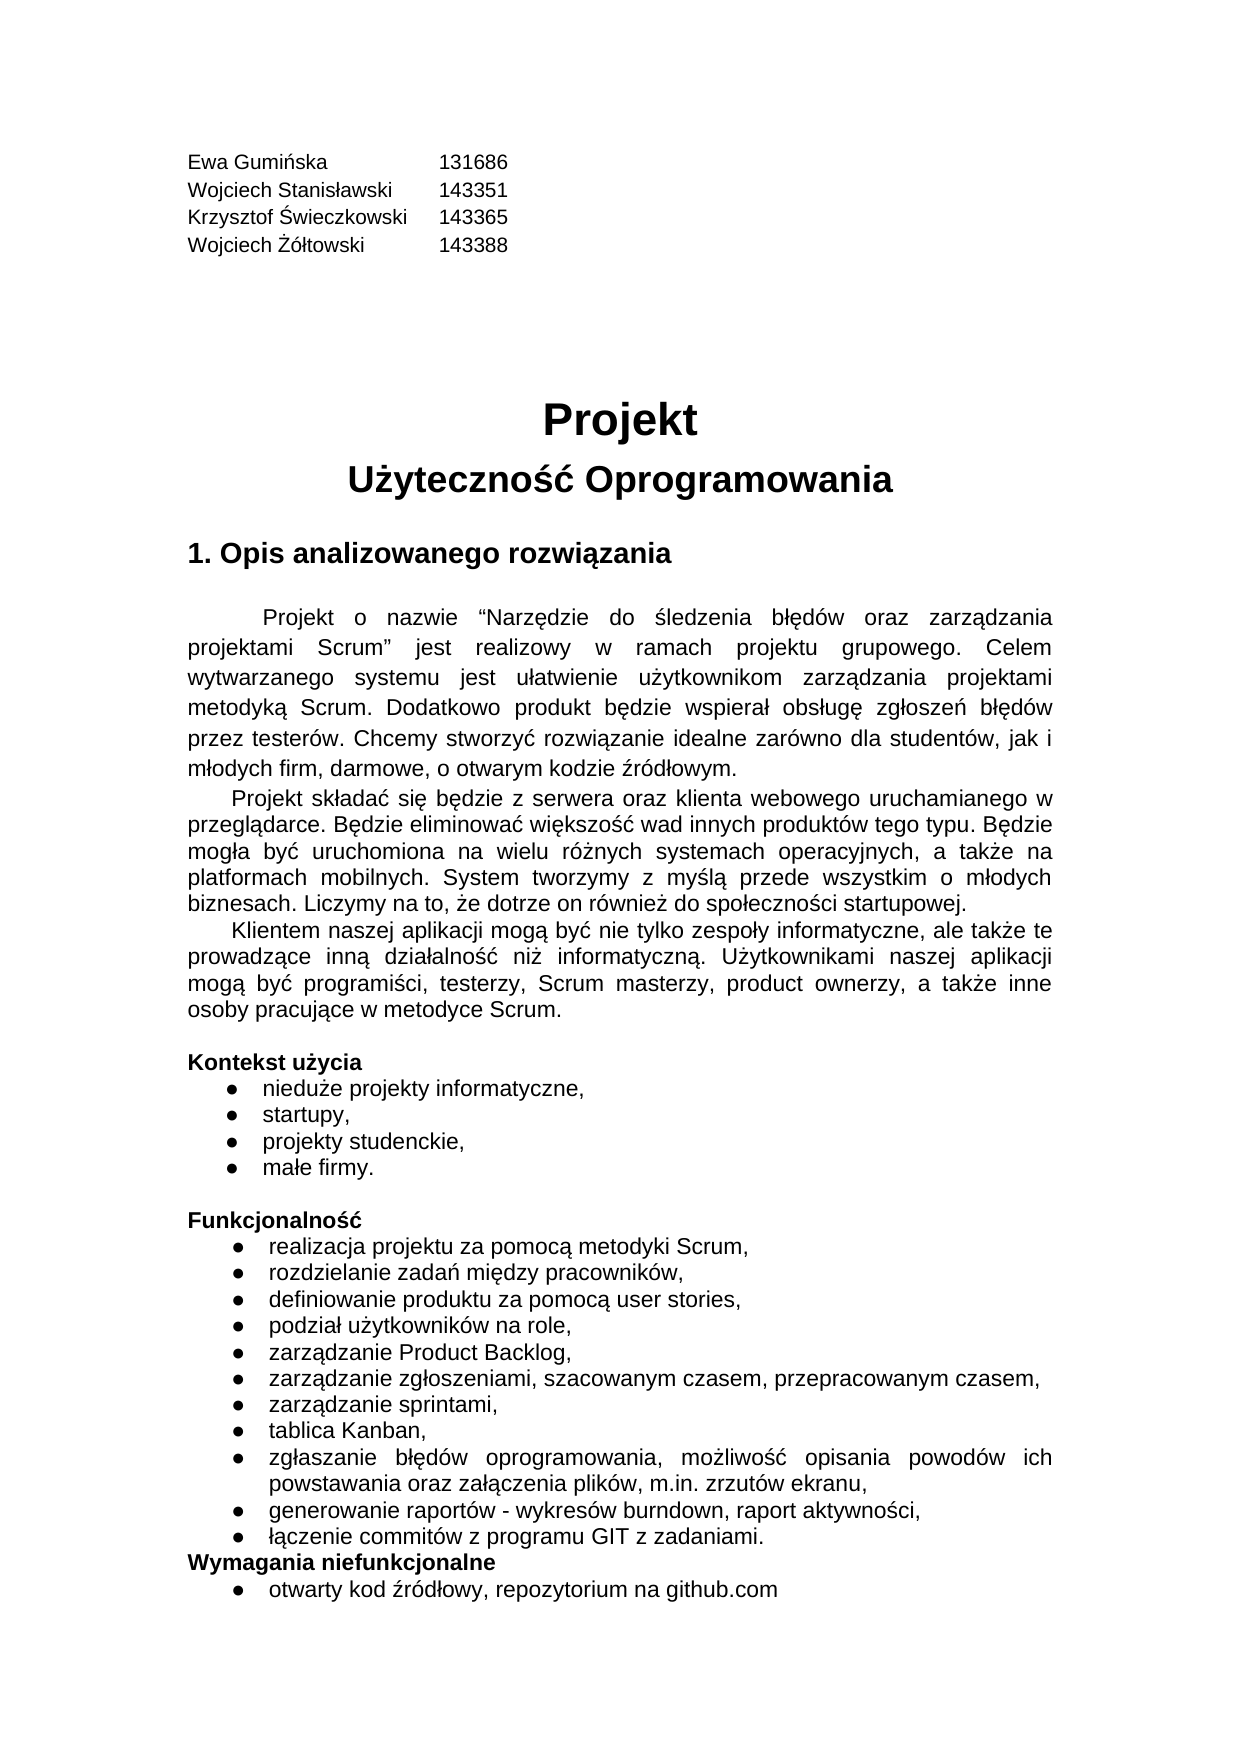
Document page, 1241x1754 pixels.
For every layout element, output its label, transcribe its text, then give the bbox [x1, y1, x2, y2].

list zarządzanie zgłoszeniami, szacowanym czasem, przepracowanym czasem, [231, 1365, 1053, 1391]
list realizacja projektu za pomocą metodyki Scrum, [231, 1233, 1053, 1259]
text Wymagania niefunkcjonalne [187, 1549, 1053, 1576]
list rozdzielanie zadań między pracowników, [231, 1259, 1053, 1286]
title Projekt [187, 392, 1053, 445]
list zgłaszanie błędów oprogramowania, możliwość opisania powodów ich powstawania oraz załączenia plików, m.in. zrzutów ekranu, [231, 1444, 1053, 1497]
text Krzysztof Świeczkowski 143365 [187, 205, 1053, 229]
list definiowanie produktu za pomocą user stories, [231, 1286, 1053, 1312]
subtitle 1. Opis analizowanego rozwiązania [187, 536, 1053, 569]
list generowanie raportów - wykresów burndown, raport aktywności, [231, 1497, 1053, 1523]
text Kontekst użycia [187, 1048, 1053, 1075]
list małe firmy. [225, 1154, 1053, 1180]
list startupy, [225, 1101, 1053, 1128]
list łączenie commitów z programu GIT z zadaniami. [231, 1523, 1053, 1549]
text Wojciech Żółtowski 143388 [187, 232, 1053, 256]
text Klientem naszej aplikacji mogą być nie tylko zespoły informatyczne, ale także te prowadzące inną działalność niż informatyczną. Użytkownikami naszej aplikacji mogą być programiści, testerzy, Scrum masterzy, product ownerzy, a także inne osoby pracujące w metodyce Scrum. [187, 917, 1053, 1022]
text Ewa Gumińska 131686 [187, 150, 1053, 174]
text Wojciech Stanisławski 143351 [187, 177, 1053, 201]
list tablica Kanban, [231, 1417, 1053, 1444]
list podział użytkowników na role, [231, 1312, 1053, 1338]
list projekty studenckie, [225, 1128, 1053, 1154]
text Użyteczność Oprogramowania [187, 457, 1053, 500]
text Projekt składać się będzie z serwera oraz klienta webowego uruchamianego w przeglądarce. Będzie eliminować większość wad innych produktów tego typu. Będzie mogła być uruchomiona na wielu różnych systemach operacyjnych, a także na platformach mobilnych. System tworzymy z myślą przede wszystkim o młodych biznesach. Liczymy na to, że dotrze on również do społeczności startupowej. [187, 785, 1053, 917]
list otwarty kod źródłowy, repozytorium na github.com [231, 1576, 1053, 1602]
list nieduże projekty informatyczne, [225, 1075, 1053, 1101]
text Projekt o nazwie “Narzędzie do śledzenia błędów oraz zarządzania projektami Scrum” jest realizowy w ramach projektu grupowego. Celem wytwarzanego systemu jest ułatwienie użytkownikom zarządzania projektami metodyką Scrum. Dodatkowo produkt będzie wspierał obsługę zgłoszeń błędów przez testerów. Chcemy stworzyć rozwiązanie idealne zarówno dla studentów, jak i młodych firm, darmowe, o otwarym kodzie źródłowym. [187, 604, 1053, 781]
list zarządzanie Product Backlog, [231, 1338, 1053, 1365]
text Funkcjonalność [187, 1207, 1053, 1233]
list zarządzanie sprintami, [231, 1391, 1053, 1417]
